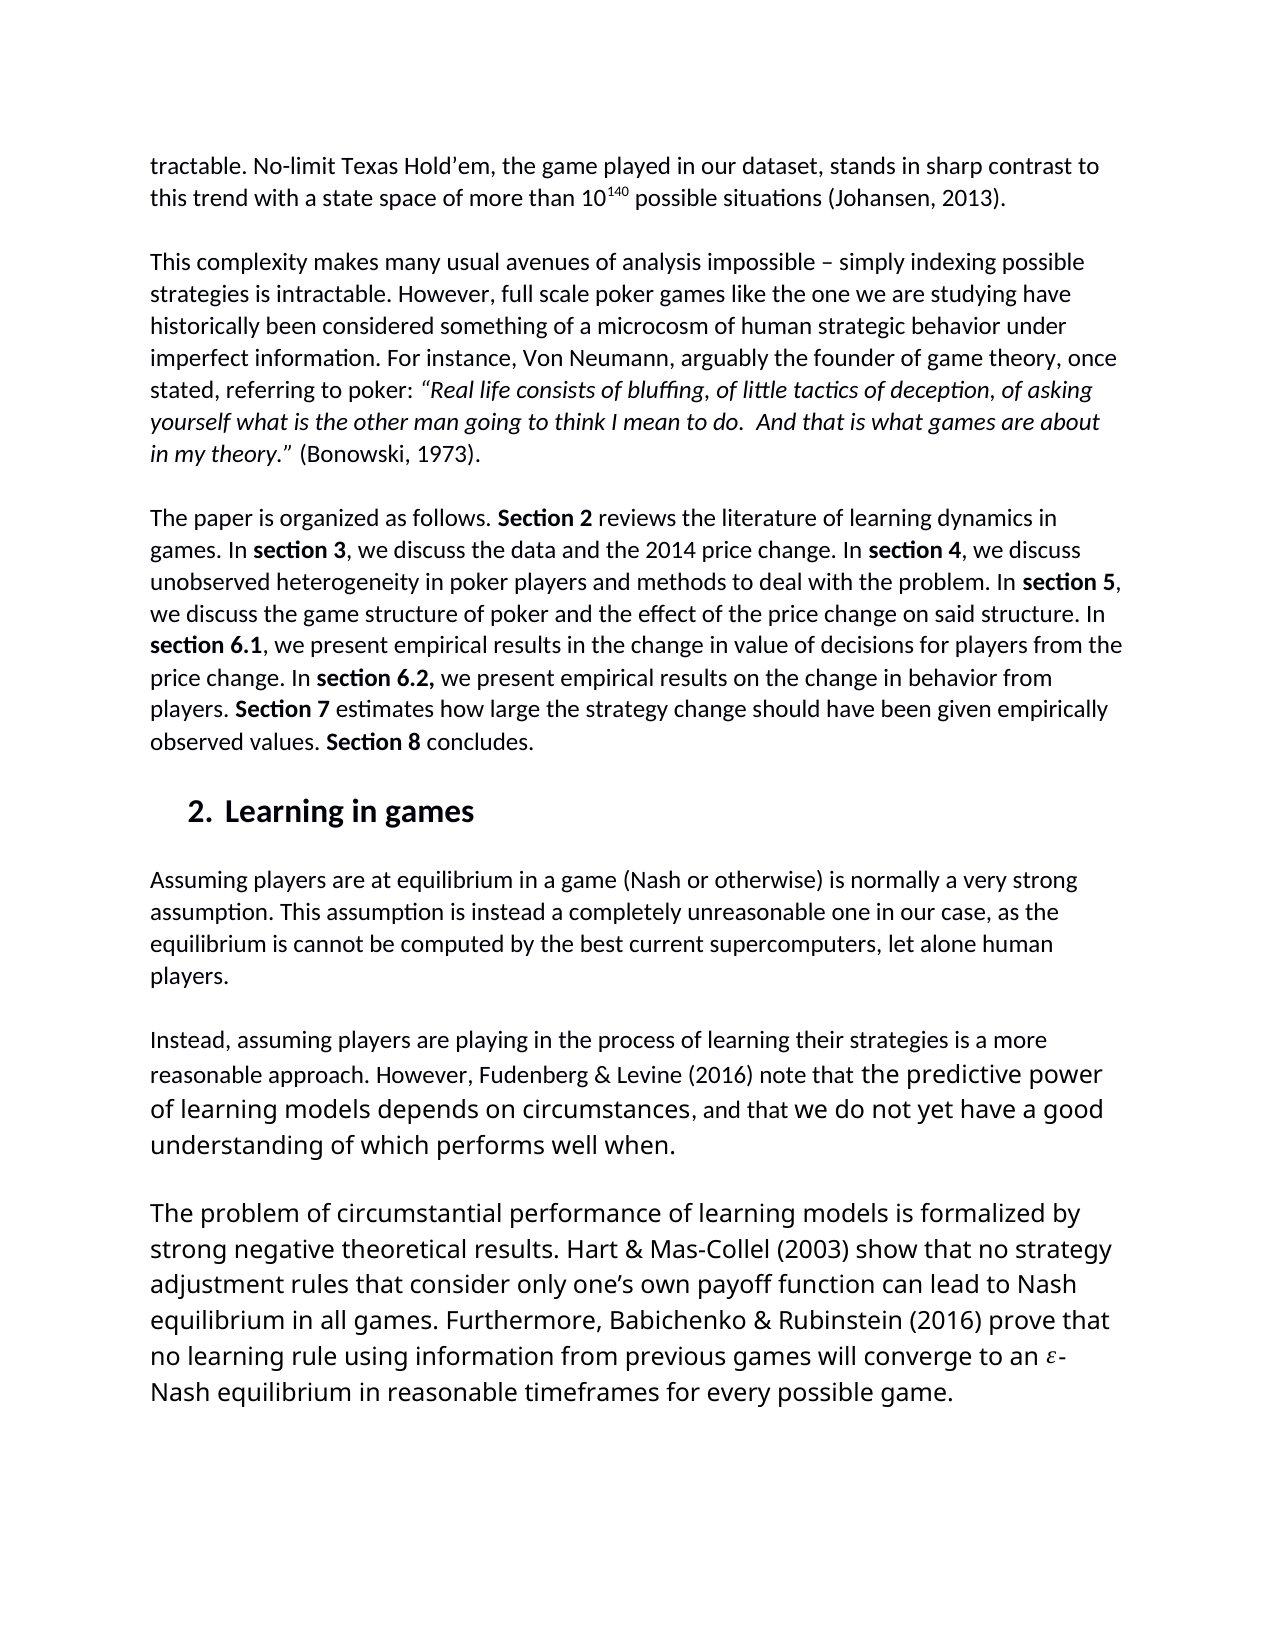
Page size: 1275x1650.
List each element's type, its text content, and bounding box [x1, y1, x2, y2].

list The problem of circumstantial performance of learning models is formalized by strong negative theoretical results. Hart & Mas-Collel (2003) show that no strategy adjustment rules that consider only one’s own payoff function can lead to Nash equilibrium in all games. Furthermore, Babichenko & Rubinstein (2016) prove that no learning rule using information from previous games will converge to an -Nash equilibrium in reasonable timeframes for every possible game. [150, 1196, 1125, 1408]
list Learning in games [187, 789, 1125, 830]
list The paper is organized as follows. Section 2 reviews the literature of learning dynamics in games. In section 3, we discuss the data and the 2014 price change. In section 4, we discuss unobserved heterogeneity in poker players and methods to deal with the problem. In section 5, we discuss the game structure of poker and the effect of the price change on said structure. In section 6.1, we present empirical results in the change in value of decisions for players from the price change. In section 6.2, we present empirical results on the change in behavior from players. Section 7 estimates how large the strategy change should have been given empirically observed values. Section 8 concludes. [150, 502, 1125, 756]
list This complexity makes many usual avenues of analysis impossible – simply indexing possible strategies is intractable. However, full scale poker games like the one we are studying have historically been considered something of a microcosm of human strategic behavior under imperfect information. For instance, Von Neumann, arguably the founder of game theory, once stated, referring to poker: “Real life consists of bluffing, of little tactics of deception, of asking yourself what is the other man going to think I mean to do. And that is what games are about in my theory.” (Bonowski, 1973). [150, 246, 1125, 468]
list Instead, assuming players are playing in the process of learning their strategies is a more reasonable approach. However, Fudenberg & Levine (2016) note that the predictive power of learning models depends on circumstances, and that we do not yet have a good understanding of which performs well when. [150, 1024, 1125, 1162]
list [150, 150, 1125, 212]
list Assuming players are at equilibrium in a game (Nash or otherwise) is normally a very strong assumption. This assumption is instead a completely unreasonable one in our case, as the equilibrium is cannot be computed by the best current supercomputers, let alone human players. [150, 864, 1125, 991]
